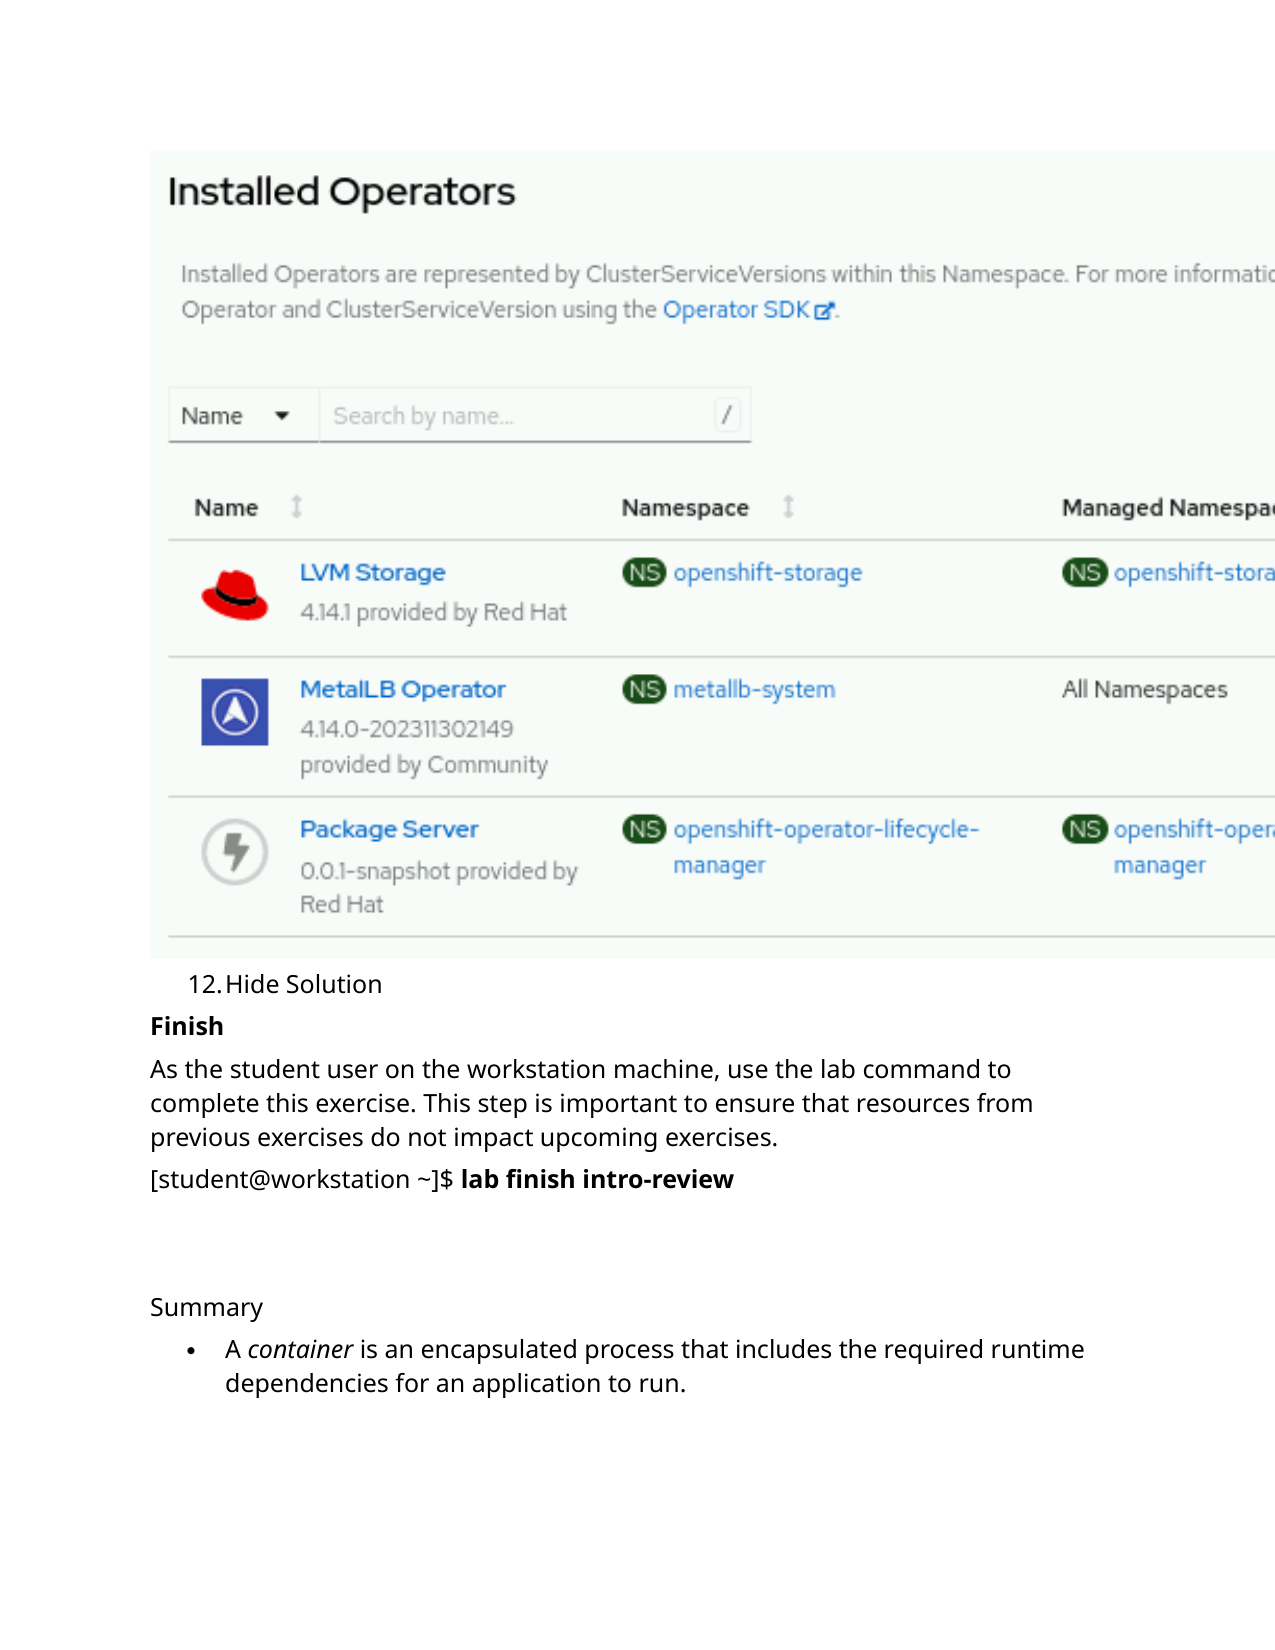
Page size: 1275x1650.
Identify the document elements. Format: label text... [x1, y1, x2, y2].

list Hide Solution [187, 967, 1125, 1001]
text [student@workstation ~]$ lab finish intro-review [150, 1162, 1125, 1196]
text As the student user on the workstation machine, use the lab command to complete this exercise. This step is important to ensure that resources from previous exercises do not impact upcoming exercises. [150, 1051, 1125, 1154]
list A container is an encapsulated process that includes the required runtime dependencies for an application to run. [187, 1332, 1125, 1400]
picture [150, 150, 1275, 959]
text Summary [150, 1289, 1125, 1323]
text Finish [150, 1009, 1125, 1043]
